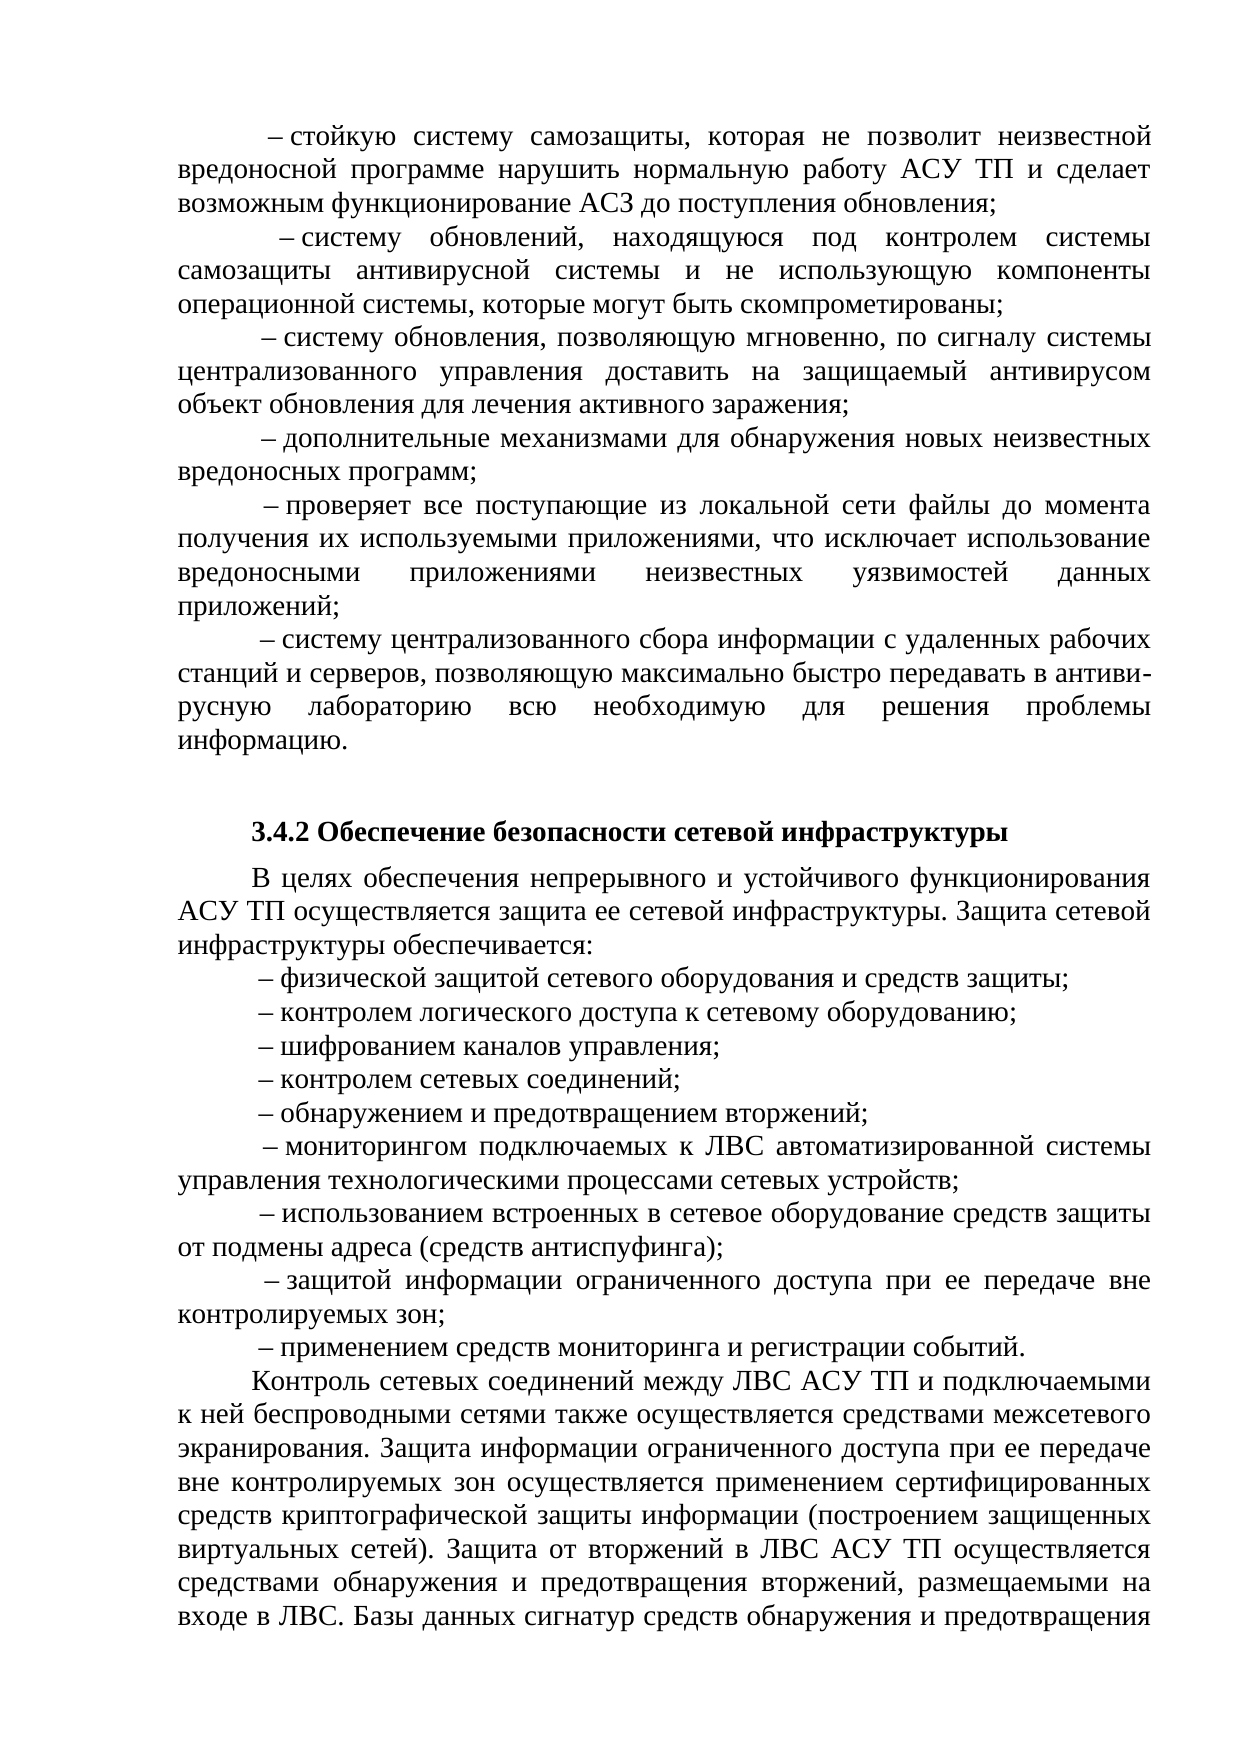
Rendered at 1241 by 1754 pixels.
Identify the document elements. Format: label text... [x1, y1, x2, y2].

text – применением средств мониторинга и регистрации событий. [177, 1329, 1152, 1363]
text – шифрованием каналов управления; [177, 1028, 1152, 1061]
text – использованием встроенных в сетевое оборудование средств защиты от подмены адреса (средств антиспуфинга); [177, 1195, 1152, 1262]
text – дополнительные механизмами для обнаружения новых неизвестных вредоносных программ; [177, 420, 1152, 487]
text – контролем логического доступа к сетевому оборудованию; [177, 994, 1152, 1028]
text – обнаружением и предотвращением вторжений; [177, 1095, 1152, 1128]
text – защитой информации ограниченного доступа при ее передаче вне контролируемых зон; [177, 1262, 1152, 1329]
text В целях обеспечения непрерывного и устойчивого функционирования АСУ ТП осуществляется защита ее сетевой инфраструктуры. Защита сетевой инфраструктуры обеспечивается: [177, 860, 1152, 961]
text – систему обновления, позволяющую мгновенно, по сигналу системы централизованного управления доставить на защищаемый антивирусом объект обновления для лечения активного заражения; [177, 319, 1152, 420]
text – мониторингом подключаемых к ЛВС автоматизированной системы управления технологическими процессами сетевых устройств; [177, 1128, 1152, 1195]
text – систему централизованного сбора информации с удаленных рабочих станций и серверов, позволяющую максимально быстро передавать в антивирусную лабораторию всю необходимую для решения проблемы информацию. [177, 621, 1152, 755]
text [177, 1363, 1152, 1631]
subtitle 3.4.2 Обеспечение безопасности сетевой инфраструктуры [177, 814, 1152, 847]
text – контролем сетевых соединений; [177, 1061, 1152, 1095]
text – систему обновлений, находящуюся под контролем системы самозащиты антивирусной системы и не использующую компоненты операционной системы, которые могут быть скомпрометированы; [177, 219, 1152, 319]
text – проверяет все поступающие из локальной сети файлы до момента получения их используемыми приложениями, что исключает использование вредоносными приложениями неизвестных уязвимостей данных приложений; [177, 487, 1152, 621]
text – физической защитой сетевого оборудования и средств защиты; [177, 961, 1152, 994]
text – стойкую систему самозащиты, которая не позволит неизвестной вредоносной программе нарушить нормальную работу АСУ ТП и сделает возможным функционирование АСЗ до поступления обновления; [177, 118, 1152, 219]
